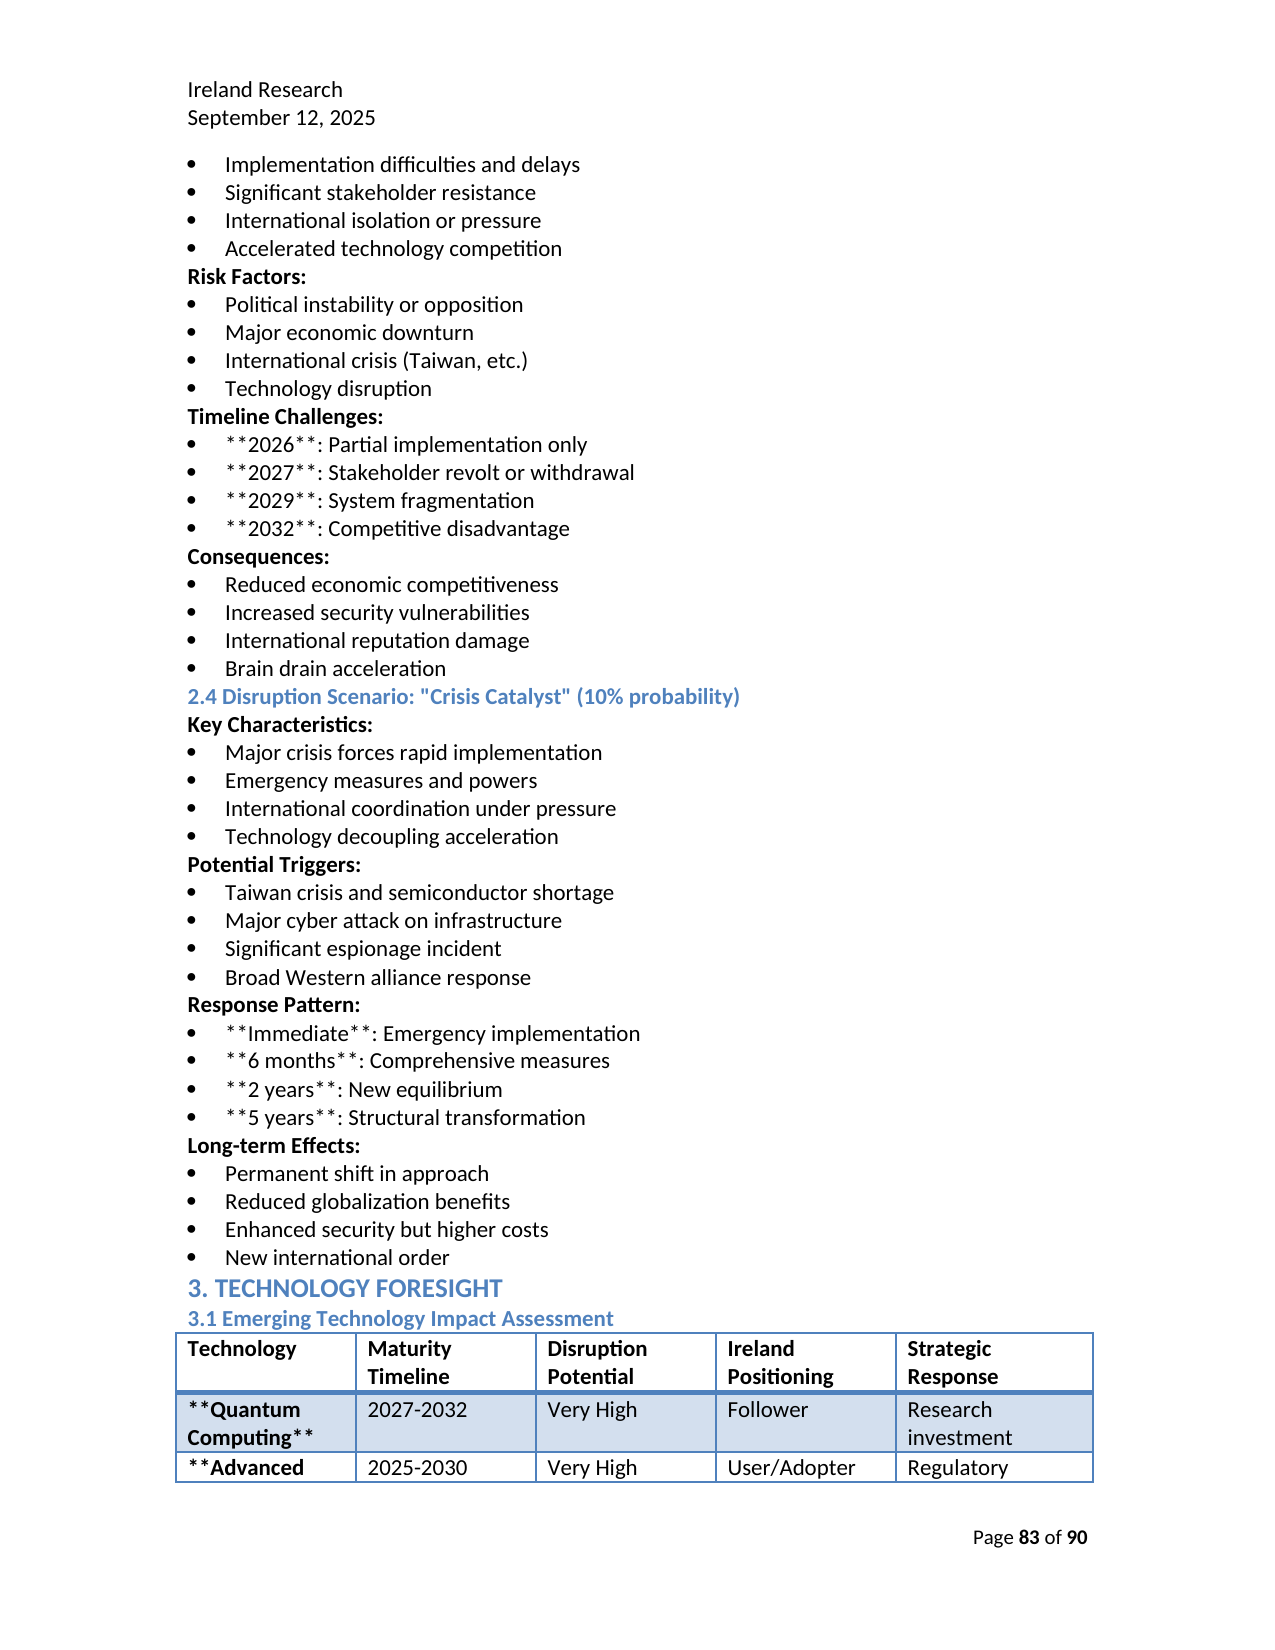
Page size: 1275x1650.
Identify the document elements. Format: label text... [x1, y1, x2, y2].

list **6 months**: Comprehensive measures [187, 1047, 1087, 1075]
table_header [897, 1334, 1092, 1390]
list International crisis (Taiwan, etc.) [187, 346, 1087, 374]
list Technology disruption [187, 374, 1087, 402]
text Timeline Challenges: [187, 402, 1087, 430]
list Major cyber attack on infrastructure [187, 907, 1087, 934]
list **2032**: Competitive disadvantage [187, 514, 1087, 542]
list Broad Western alliance response [187, 963, 1087, 991]
list **2 years**: New equilibrium [187, 1075, 1087, 1103]
text Consequences: [187, 542, 1087, 570]
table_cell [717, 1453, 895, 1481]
text Risk Factors: [187, 262, 1087, 290]
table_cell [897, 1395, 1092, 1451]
list Major crisis forces rapid implementation [187, 738, 1087, 766]
list Technology decoupling acceleration [187, 822, 1087, 851]
list New international order [187, 1243, 1087, 1271]
list **2029**: System fragmentation [187, 486, 1087, 514]
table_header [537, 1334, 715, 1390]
subtitle 2.4 Disruption Scenario: "Crisis Catalyst" (10% probability) [187, 682, 1087, 710]
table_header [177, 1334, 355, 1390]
list International isolation or pressure [187, 206, 1087, 234]
list Reduced economic competitiveness [187, 570, 1087, 598]
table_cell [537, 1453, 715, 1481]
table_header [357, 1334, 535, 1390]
list Accelerated technology competition [187, 234, 1087, 262]
text Long-term Effects: [187, 1131, 1087, 1159]
list Major economic downturn [187, 318, 1087, 346]
list Implementation difficulties and delays [187, 150, 1087, 178]
text Response Pattern: [187, 991, 1087, 1019]
list Significant stakeholder resistance [187, 178, 1087, 206]
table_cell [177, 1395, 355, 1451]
list Increased security vulnerabilities [187, 598, 1087, 626]
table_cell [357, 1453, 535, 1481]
list Permanent shift in approach [187, 1159, 1087, 1187]
list Reduced globalization benefits [187, 1187, 1087, 1215]
list Emergency measures and powers [187, 766, 1087, 794]
list Taiwan crisis and semiconductor shortage [187, 878, 1087, 907]
text Potential Triggers: [187, 851, 1087, 878]
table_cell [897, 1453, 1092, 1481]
subtitle 3. TECHNOLOGY FORESIGHT [187, 1271, 1087, 1304]
list **Immediate**: Emergency implementation [187, 1019, 1087, 1047]
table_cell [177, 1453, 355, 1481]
list **2027**: Stakeholder revolt or withdrawal [187, 458, 1087, 486]
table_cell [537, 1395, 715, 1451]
list **5 years**: Structural transformation [187, 1103, 1087, 1131]
list Enhanced security but higher costs [187, 1215, 1087, 1243]
list **2026**: Partial implementation only [187, 430, 1087, 458]
subtitle 3.1 Emerging Technology Impact Assessment [187, 1304, 1087, 1332]
list Significant espionage incident [187, 934, 1087, 963]
list Brain drain acceleration [187, 654, 1087, 682]
list International coordination under pressure [187, 794, 1087, 822]
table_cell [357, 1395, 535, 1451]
text Key Characteristics: [187, 710, 1087, 738]
list Political instability or opposition [187, 290, 1087, 318]
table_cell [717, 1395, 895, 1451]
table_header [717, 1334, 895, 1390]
list International reputation damage [187, 626, 1087, 654]
